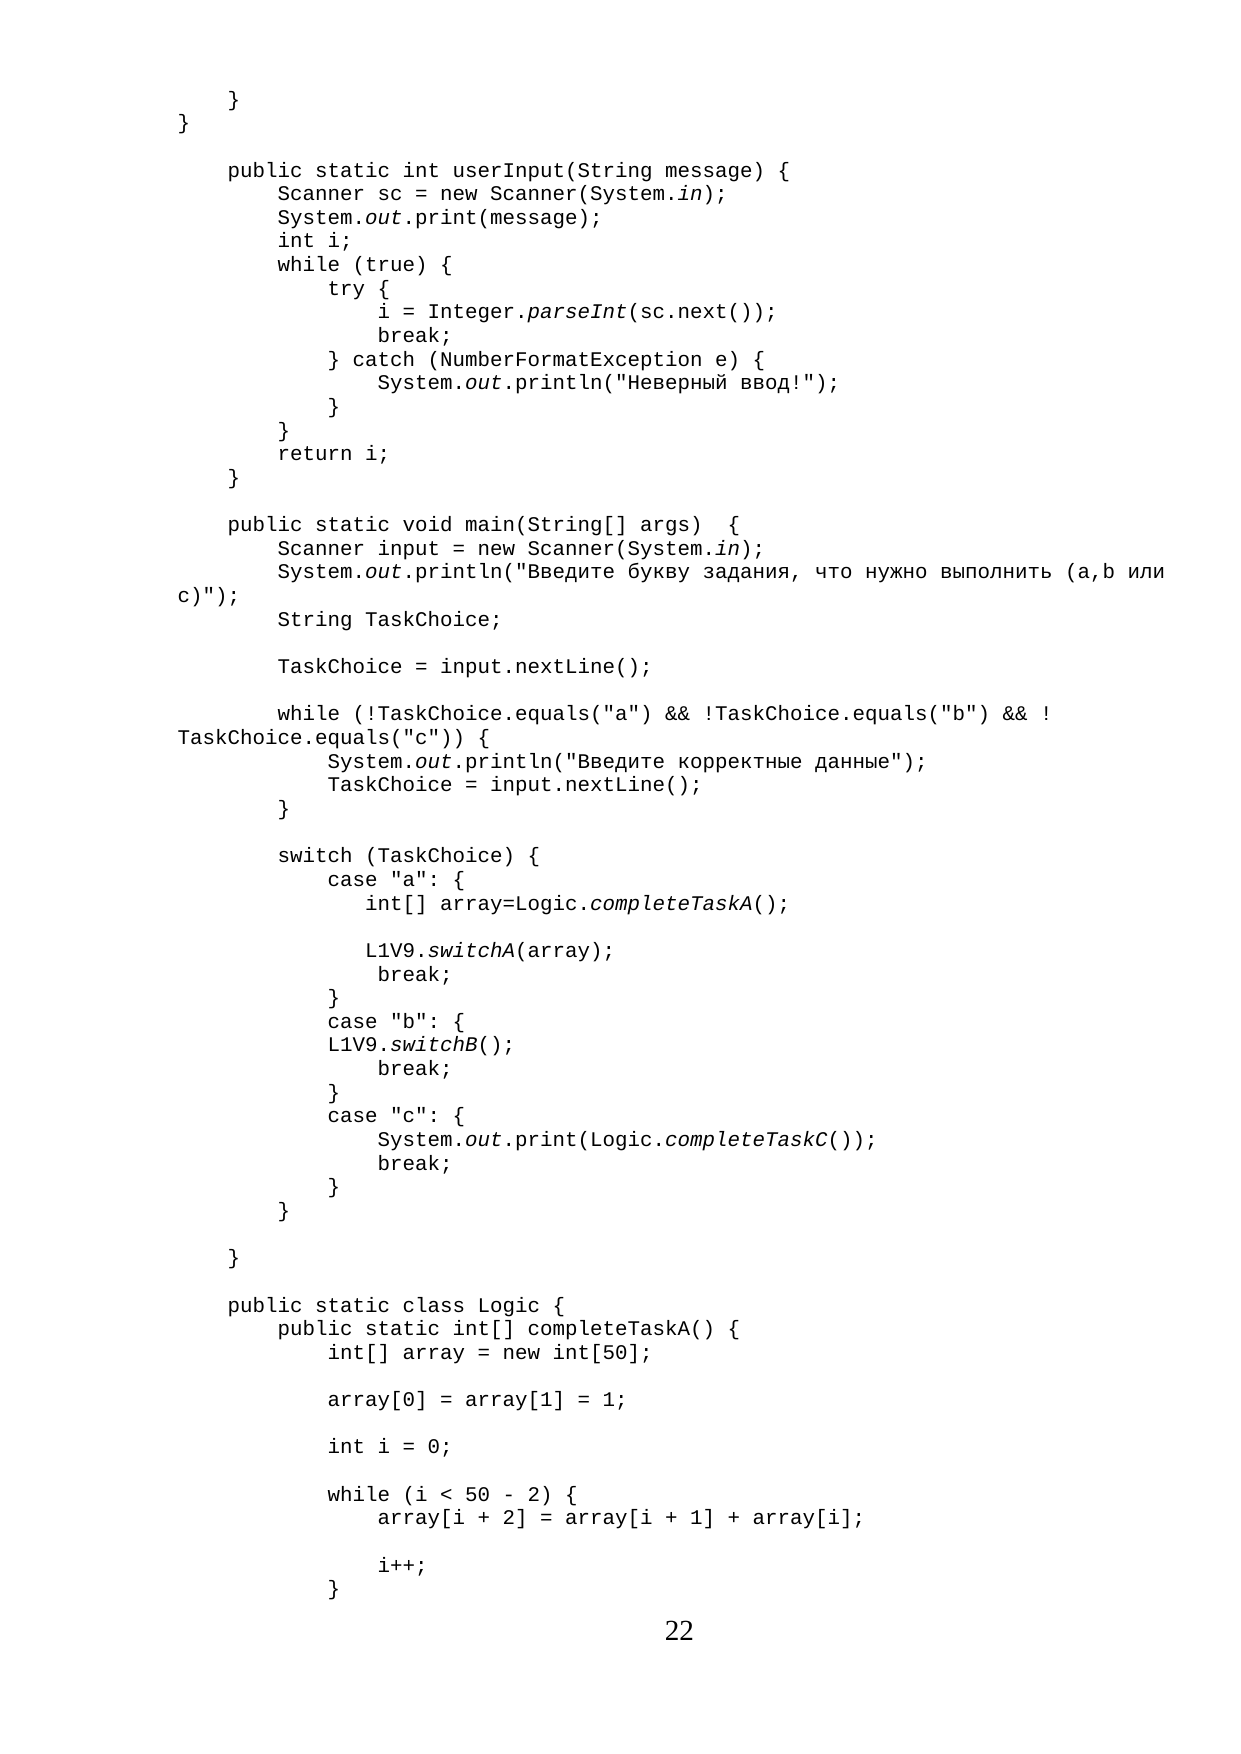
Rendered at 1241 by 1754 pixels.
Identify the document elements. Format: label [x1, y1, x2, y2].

text [177, 89, 1181, 1602]
